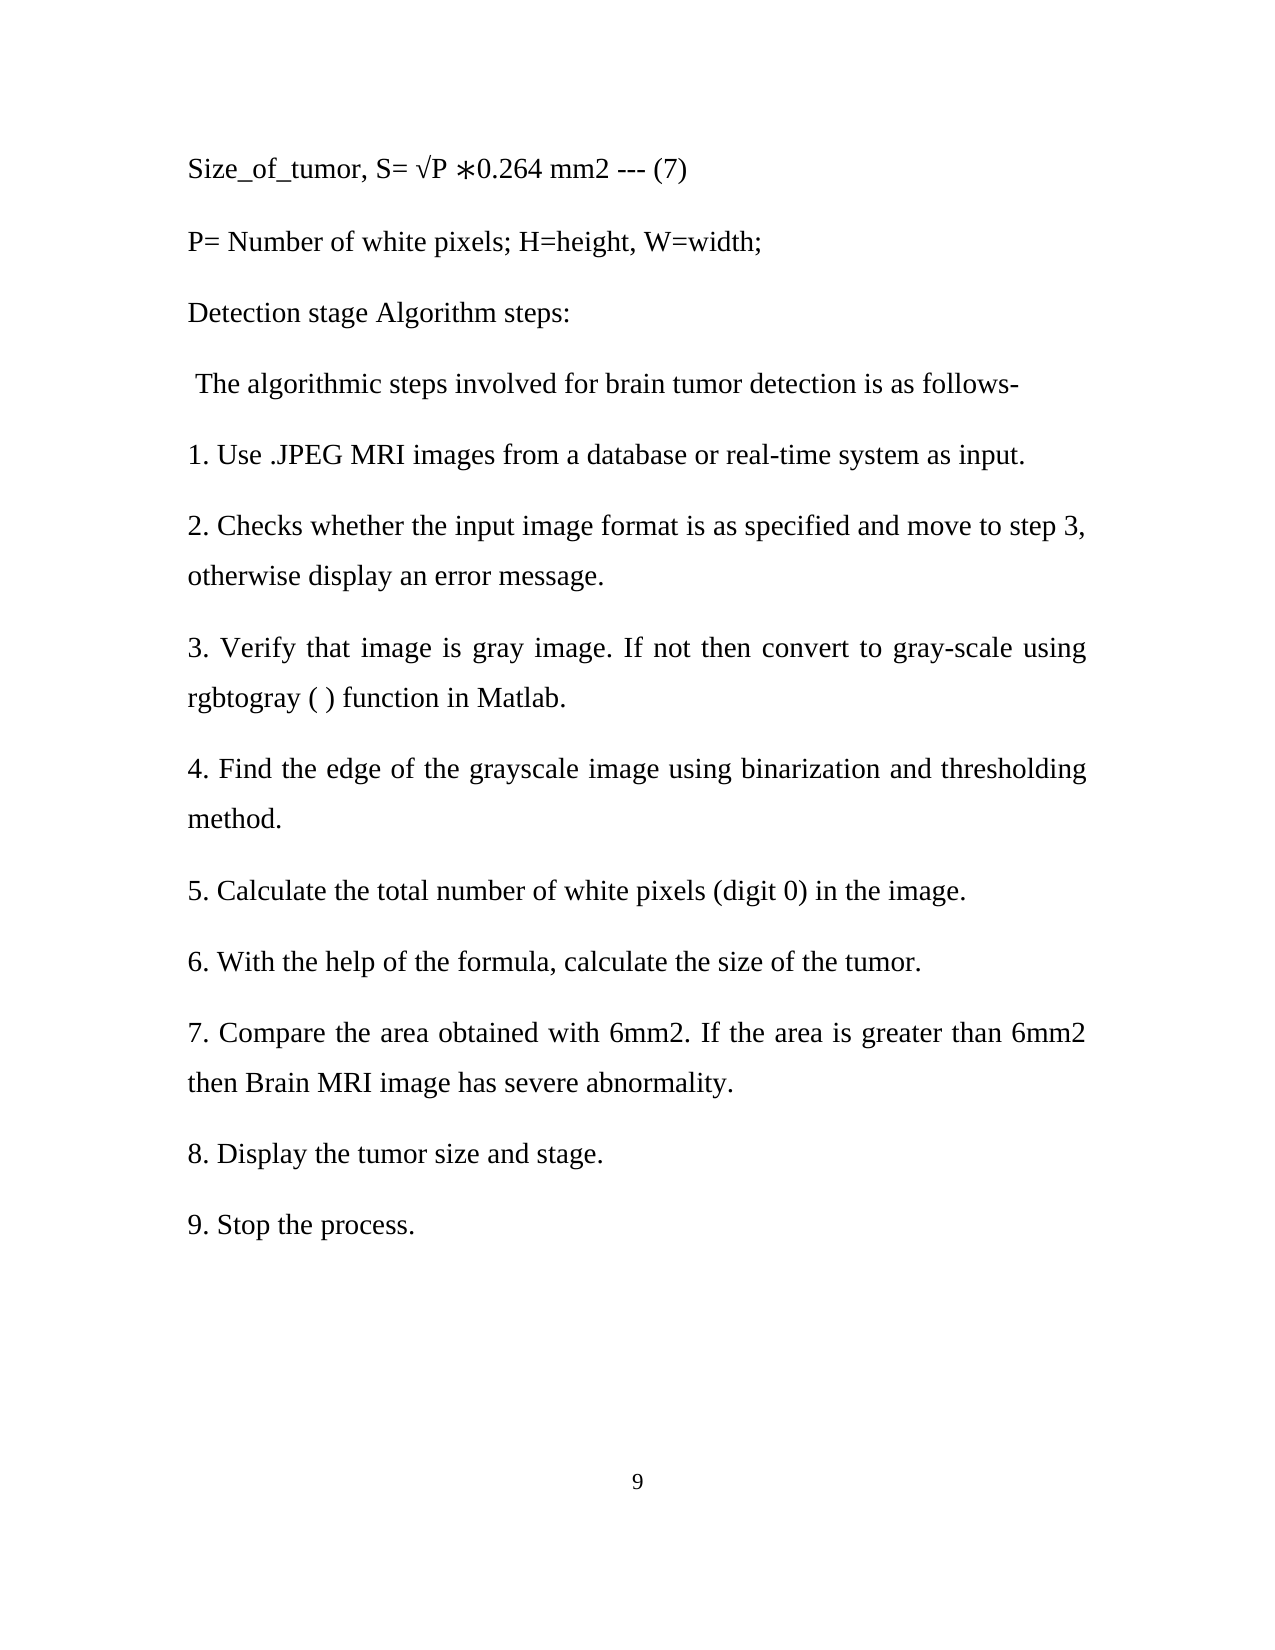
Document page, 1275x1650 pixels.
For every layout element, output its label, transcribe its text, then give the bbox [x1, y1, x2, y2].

text 1. Use .JPEG MRI images from a database or real-time system as input. [187, 437, 1087, 471]
text 2. Checks whether the input image format is as specified and move to step 3, otherwise display an error message. [187, 508, 1087, 592]
text 5. Calculate the total number of white pixels (digit 0) in the image. [187, 873, 1087, 906]
text 3. Verify that image is gray image. If not then convert to gray-scale using rgbtogray ( ) function in Matlab. [187, 630, 1087, 713]
text Detection stage Algorithm steps: [187, 295, 1087, 328]
text 7. Compare the area obtained with 6mm2. If the area is greater than 6mm2 then Brain MRI image has severe abnormality. [187, 1015, 1087, 1099]
text 6. With the help of the formula, calculate the size of the tumor. [187, 944, 1087, 977]
text 4. Find the edge of the grayscale image using binarization and thresholding method. [187, 751, 1087, 835]
text P= Number of white pixels; H=height, W=width; [187, 224, 1087, 257]
text 9. Stop the process. [187, 1207, 1087, 1241]
text 8. Display the tumor size and stage. [187, 1136, 1087, 1170]
text The algorithmic steps involved for brain tumor detection is as follows- [187, 366, 1087, 399]
text Size_of_tumor, S= √P ∗0.264 mm2 --- (7) [187, 150, 1087, 185]
